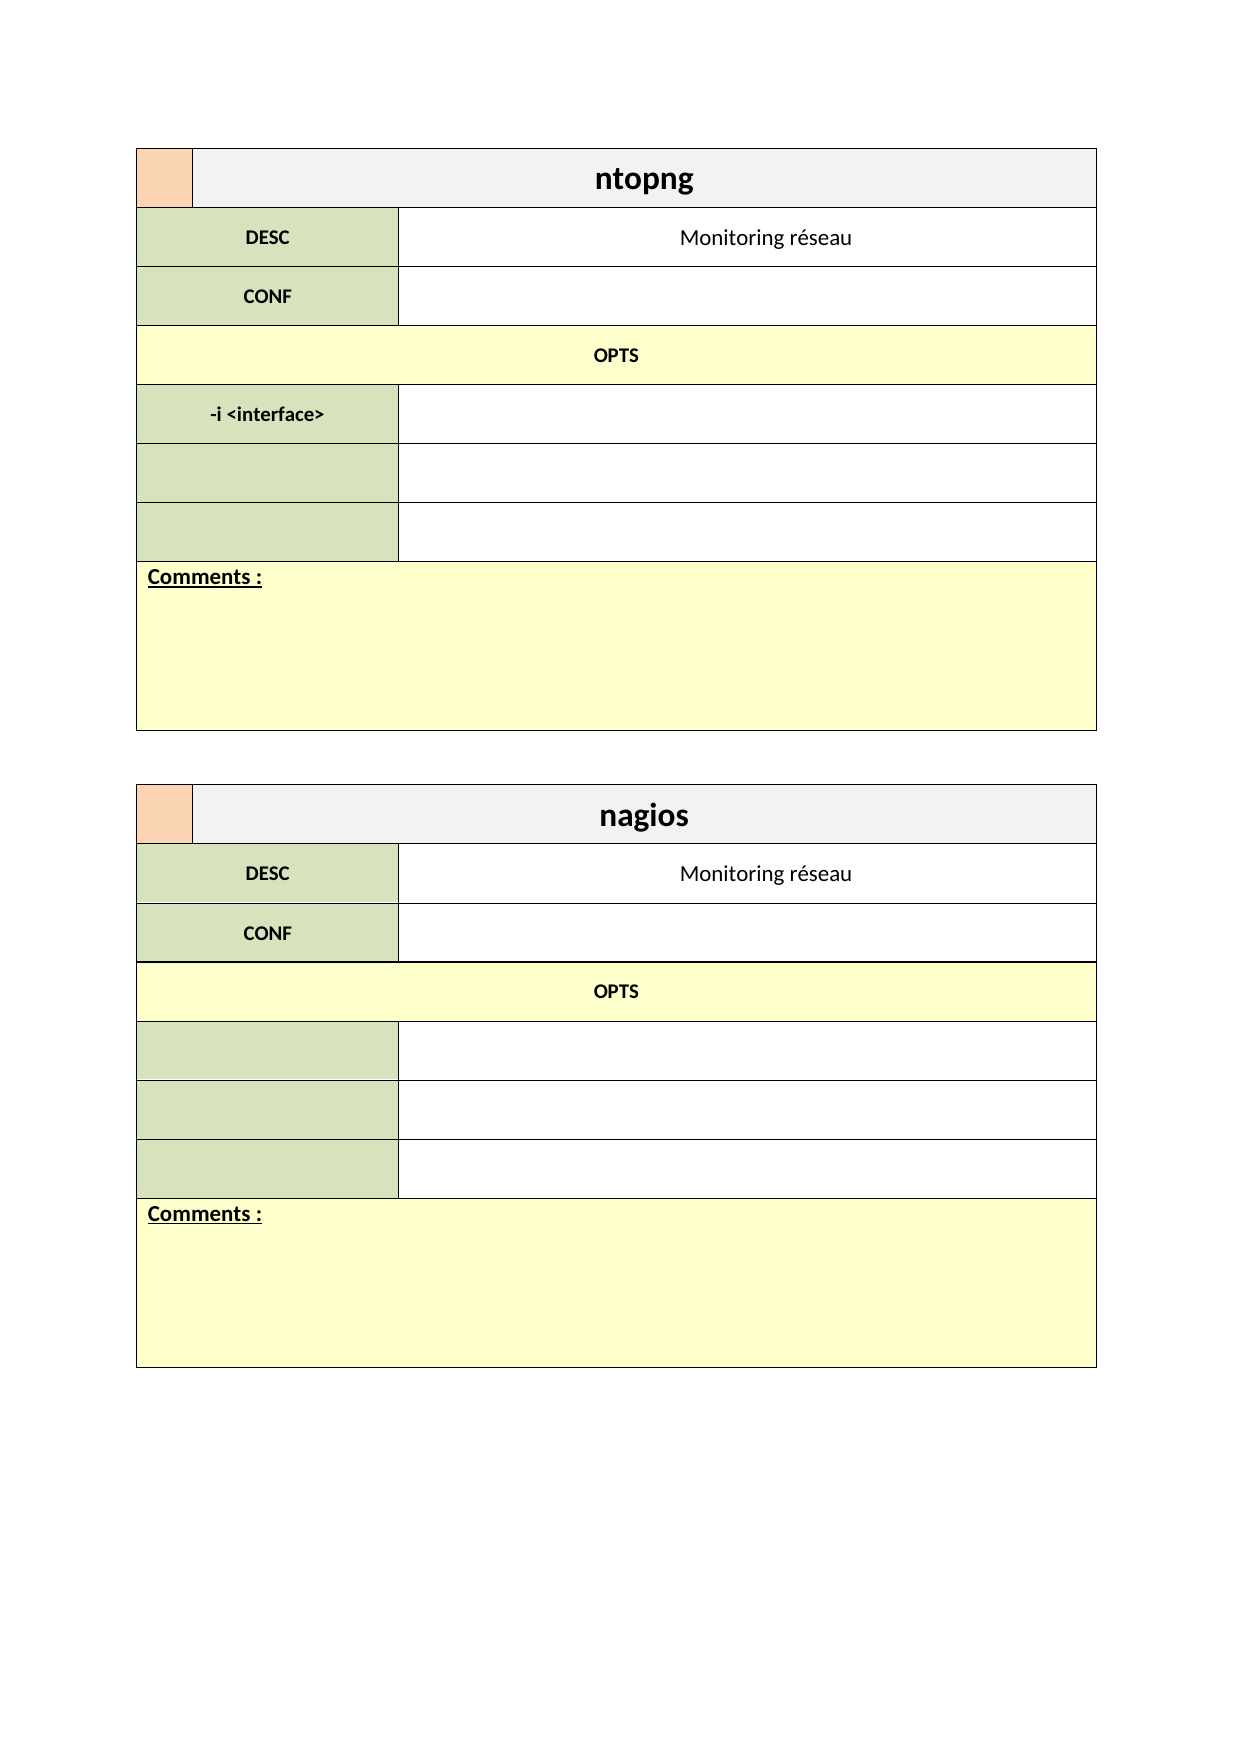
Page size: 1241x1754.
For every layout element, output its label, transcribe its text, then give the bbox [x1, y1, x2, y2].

table_cell -i <interface> [137, 385, 398, 443]
table_cell DESC [137, 208, 398, 266]
table_header nagios [193, 785, 1096, 843]
table_cell [399, 1022, 1096, 1079]
table_cell [399, 503, 1096, 561]
table_cell [137, 444, 398, 502]
table_cell Monitoring réseau [399, 844, 1096, 902]
table_cell DESC [137, 844, 398, 902]
table_cell Comments : [137, 1199, 1096, 1367]
table_cell Monitoring réseau [399, 208, 1096, 266]
table_cell [399, 1081, 1096, 1139]
table_cell [137, 1022, 398, 1079]
table_cell [137, 503, 398, 561]
table_cell Comments : [137, 562, 1096, 730]
table_cell [137, 1081, 398, 1139]
table_cell [137, 1140, 398, 1198]
table_header ntopng [193, 149, 1096, 207]
table_cell OPTS [137, 326, 1096, 384]
table_cell [399, 904, 1096, 961]
table_cell CONF [137, 904, 398, 961]
table_cell [399, 385, 1096, 443]
table_header [137, 785, 192, 843]
table_header [137, 149, 192, 207]
table_cell [399, 267, 1096, 325]
table_cell OPTS [137, 963, 1096, 1021]
table_cell CONF [137, 267, 398, 325]
table_cell [399, 1140, 1096, 1198]
table_cell [399, 444, 1096, 502]
